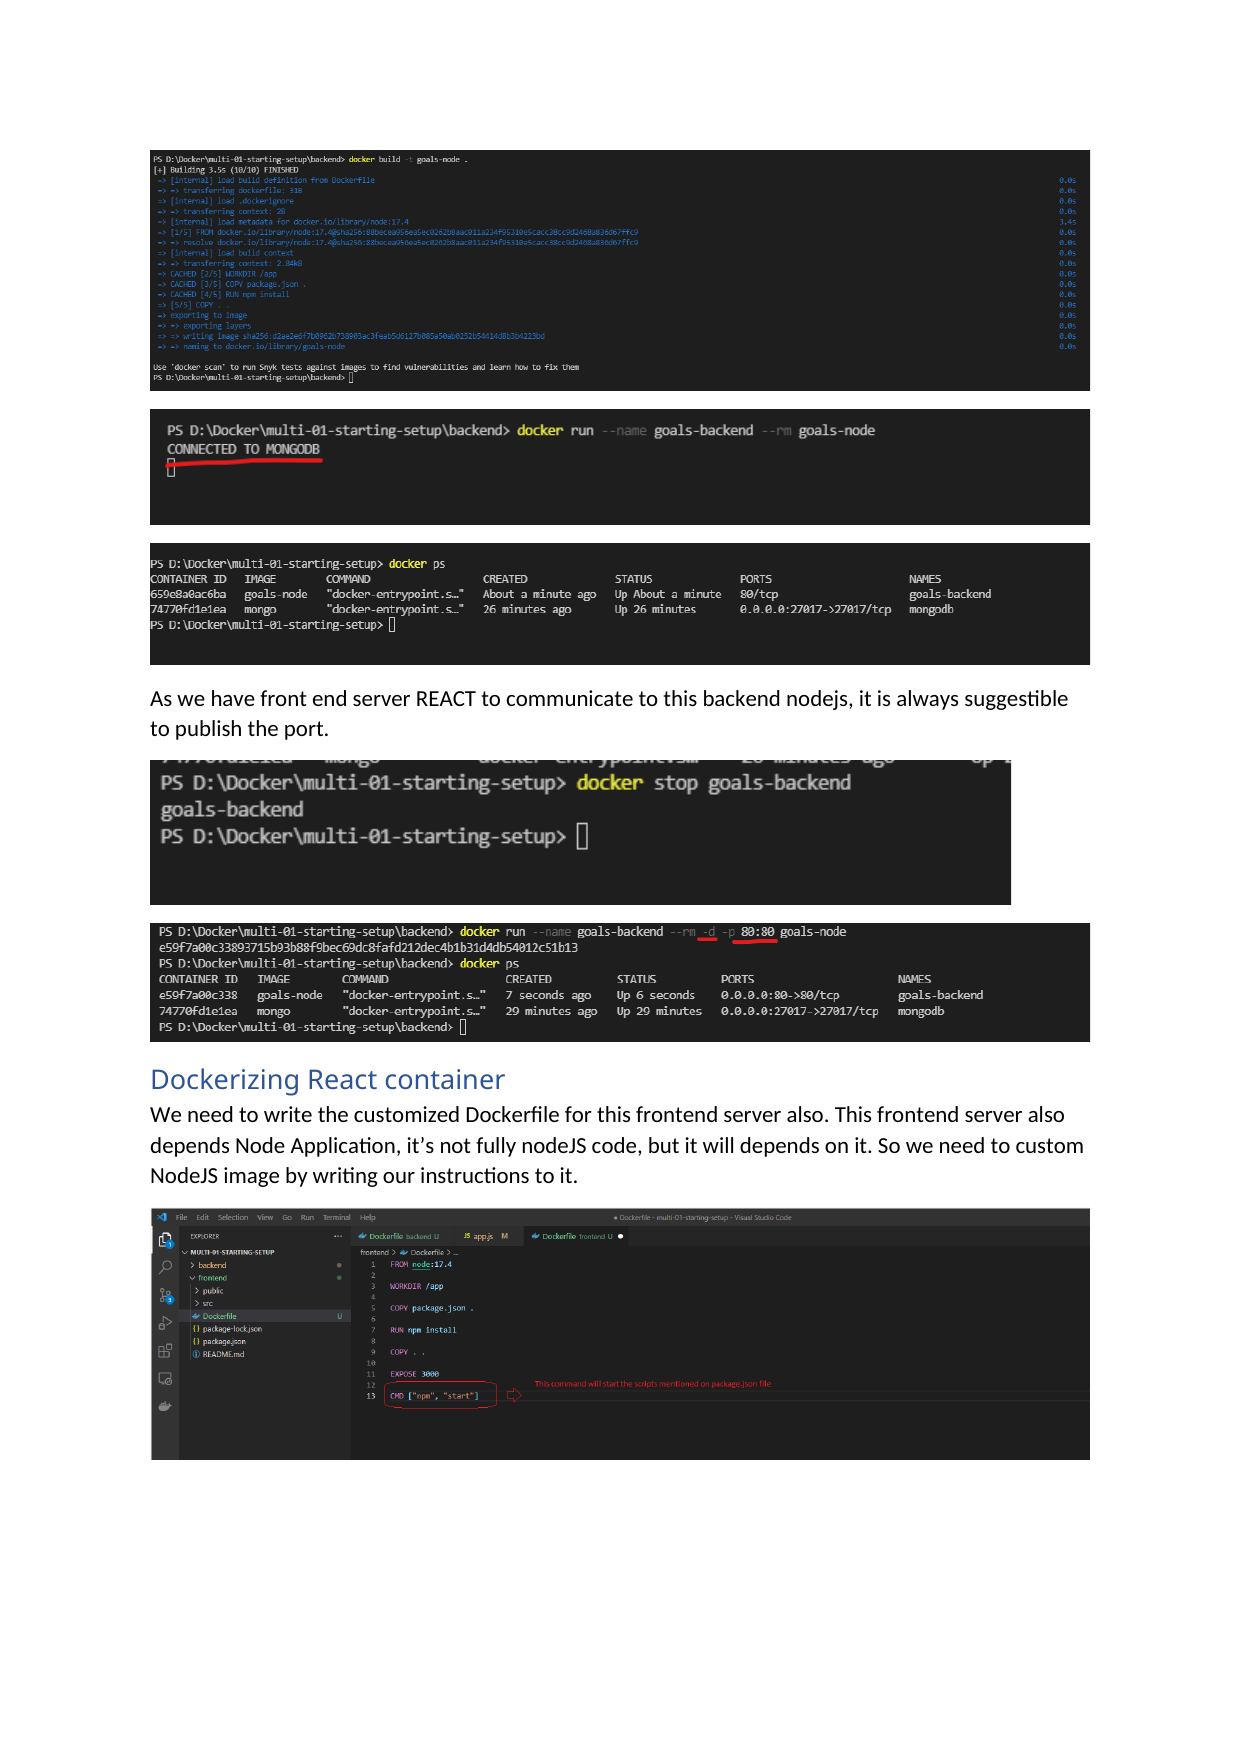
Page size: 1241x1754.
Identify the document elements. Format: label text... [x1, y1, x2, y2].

picture [150, 543, 1091, 665]
picture [150, 923, 1091, 1042]
picture [150, 760, 1012, 905]
text We need to write the customized Dockerfile for this frontend server also. This frontend server also depends Node Application, it’s not fully nodeJS code, but it will depends on it. So we need to custom NodeJS image by writing our instructions to it. [150, 1101, 1090, 1189]
picture [150, 150, 1091, 391]
subtitle Dockerizing React container [150, 1061, 1090, 1098]
text As we have front end server REACT to communicate to this backend nodejs, it is always suggestible to publish the port. [150, 684, 1090, 742]
picture [150, 1207, 1091, 1460]
picture [150, 409, 1091, 525]
